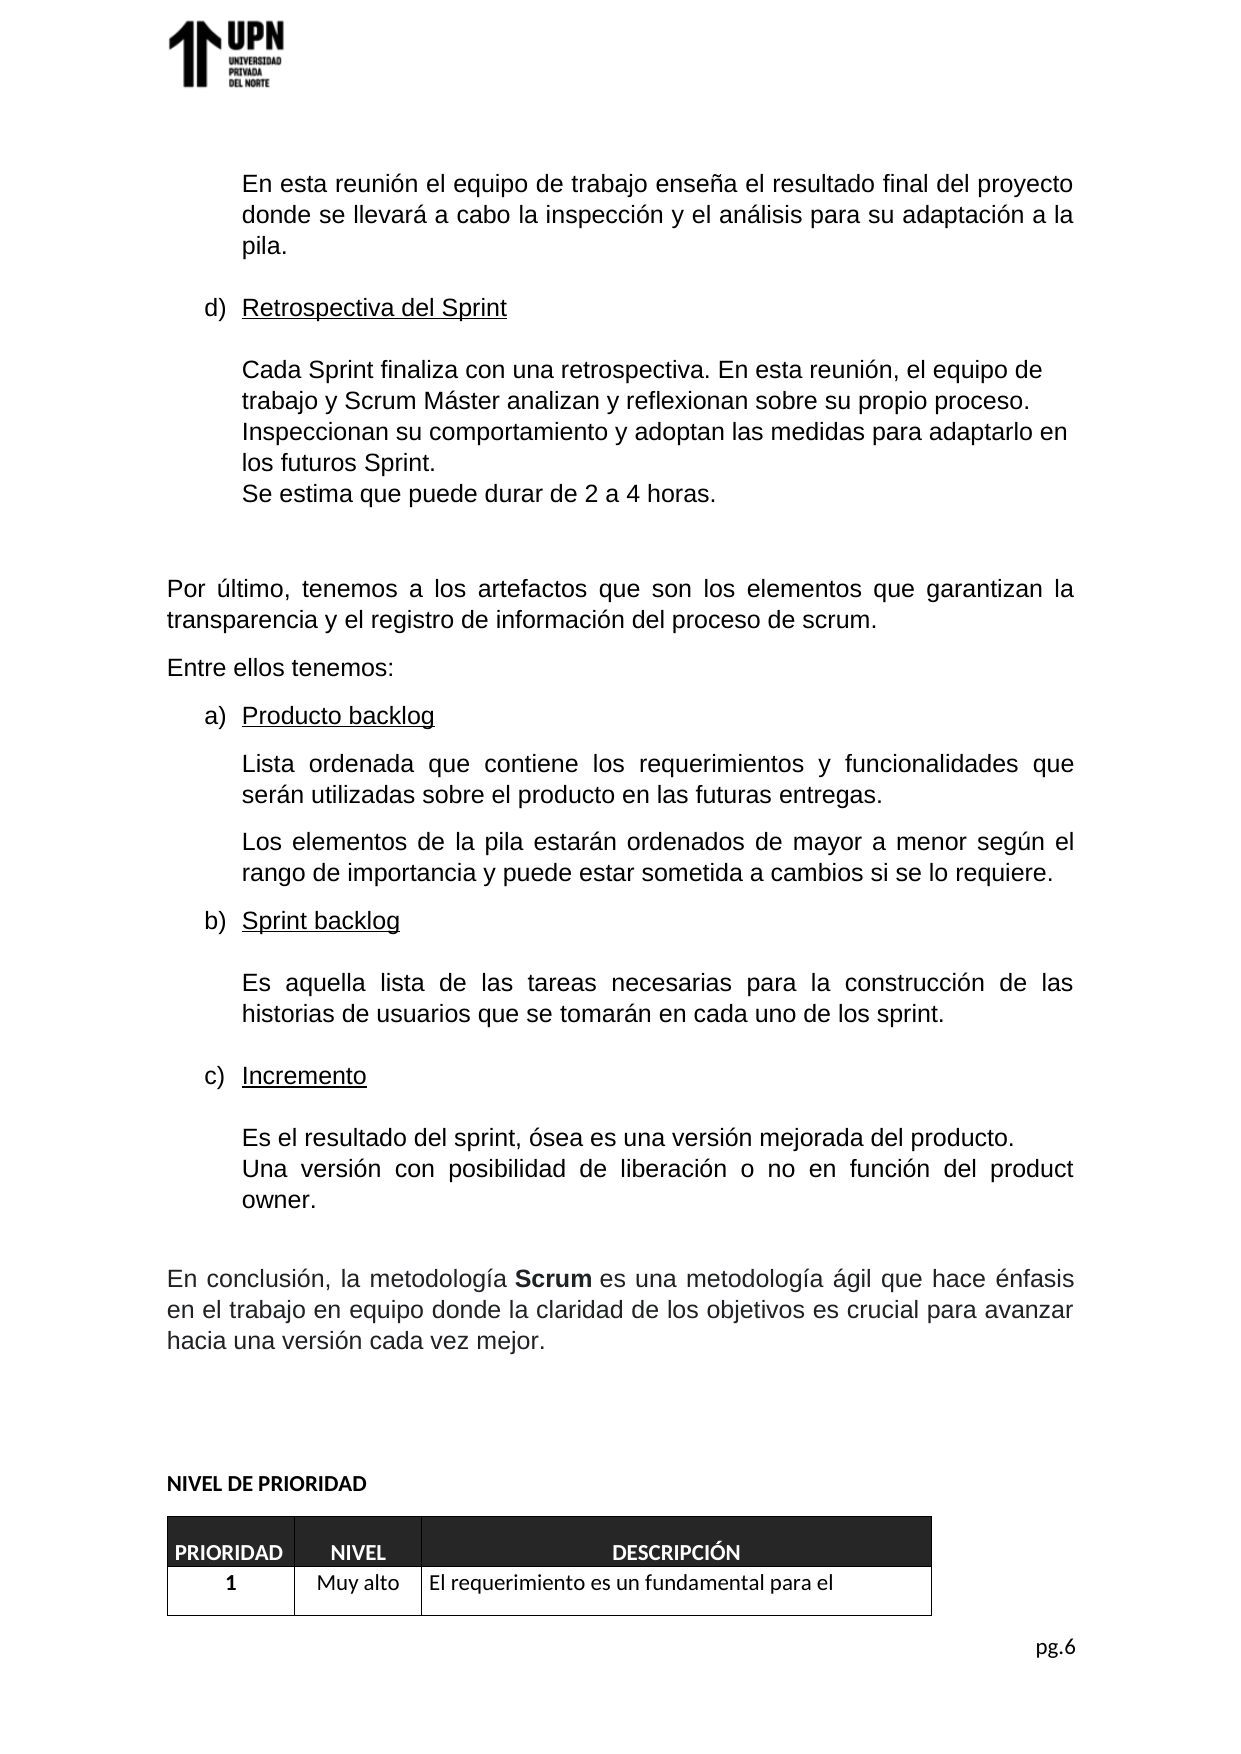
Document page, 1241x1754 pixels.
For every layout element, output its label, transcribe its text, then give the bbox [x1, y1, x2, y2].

table_header DESCRIPCIÓN [422, 1517, 931, 1566]
table_header PRIORIDAD [168, 1517, 294, 1566]
list Producto backlog [204, 701, 1076, 729]
text Se estima que puede durar de 2 a 4 horas. [242, 479, 1076, 508]
text Cada Sprint finaliza con una retrospectiva. En esta reunión, el equipo de trabajo y Scrum Máster analizan y reflexionan sobre su propio proceso. Inspeccionan su comportamiento y adoptan las medidas para adaptarlo en los futuros Sprint. [242, 355, 1076, 477]
text Es aquella lista de las tareas necesarias para la construcción de las historias de usuarios que se tomarán en cada uno de los sprint. [242, 968, 1076, 1028]
list Incremento [204, 1061, 1076, 1090]
list Sprint backlog [204, 906, 1076, 935]
text Una versión con posibilidad de liberación o no en función del product owner. [242, 1154, 1076, 1214]
text Los elementos de la pila estarán ordenados de mayor a menor según el rango de importancia y puede estar sometida a cambios si se lo requiere. [242, 827, 1076, 887]
text Lista ordenada que contiene los requerimientos y funcionalidades que serán utilizadas sobre el producto en las futuras entregas. [242, 748, 1076, 808]
list Retrospectiva del Sprint [204, 293, 1076, 321]
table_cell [422, 1567, 931, 1615]
table_header NIVEL [295, 1517, 421, 1566]
table_cell Muy alto [295, 1567, 421, 1615]
text En conclusión, la metodología Scrum es una metodología ágil que hace énfasis en el trabajo en equipo donde la claridad de los objetivos es crucial para avanzar hacia una versión cada vez mejor. [167, 1324, 1076, 1355]
text Entre ellos tenemos: [167, 653, 1076, 682]
picture [166, 18, 287, 93]
text En esta reunión el equipo de trabajo enseña el resultado final del proyecto donde se llevará a cabo la inspección y el análisis para su adaptación a la pila. [242, 168, 1076, 259]
text NIVEL DE PRIORIDAD [167, 1469, 1076, 1497]
text Es el resultado del sprint, ósea es una versión mejorada del producto. [242, 1123, 1076, 1152]
table_cell 1 [168, 1567, 294, 1615]
text Por último, tenemos a los artefactos que son los elementos que garantizan la transparencia y el registro de información del proceso de scrum. [167, 574, 1076, 634]
